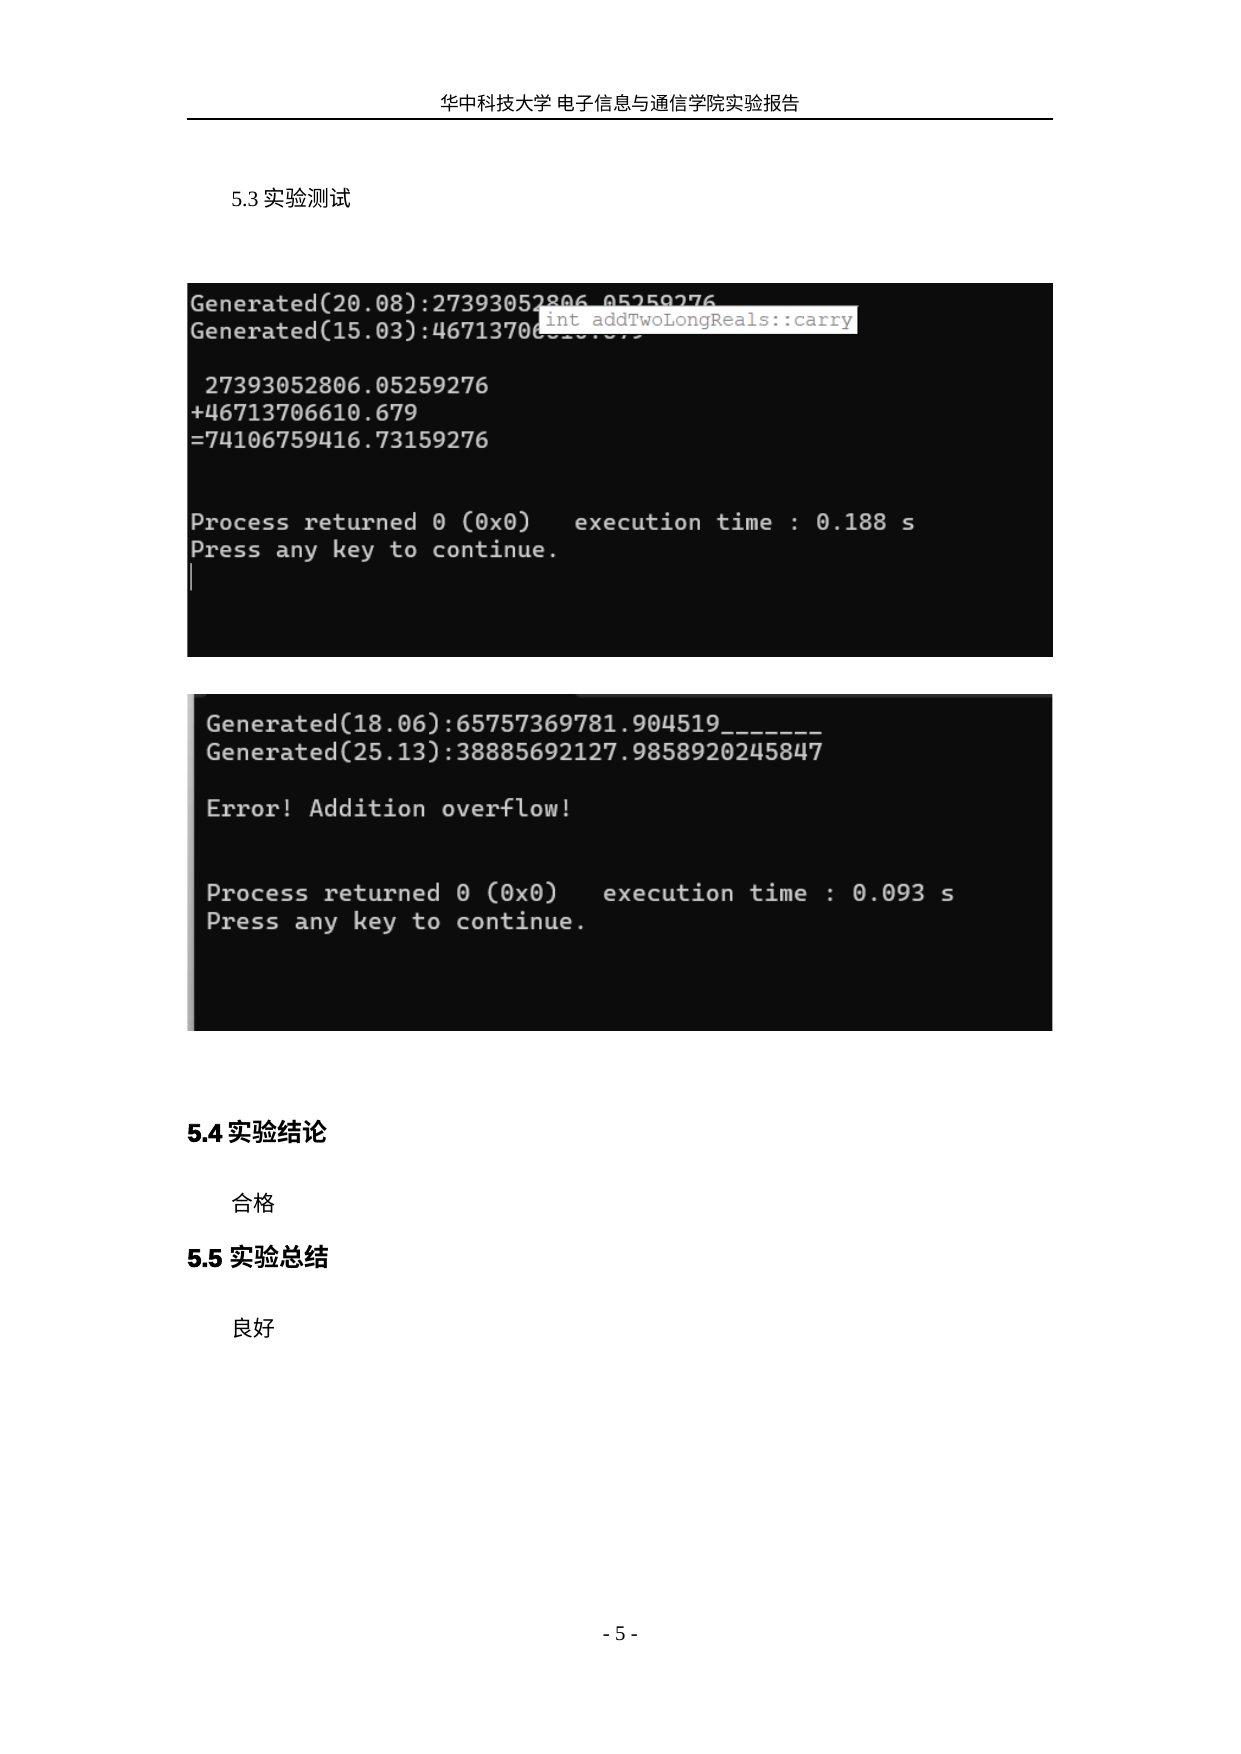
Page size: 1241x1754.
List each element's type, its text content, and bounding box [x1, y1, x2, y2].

text 良好 [187, 1311, 1053, 1342]
subtitle 5.5 实验总结 [187, 1238, 1053, 1274]
picture [187, 694, 1053, 1031]
text 合格 [187, 1186, 1053, 1217]
text 5.3 实验测试 [187, 181, 1053, 213]
picture [187, 283, 1053, 657]
subtitle 5.4实验结论 [187, 1112, 1053, 1149]
